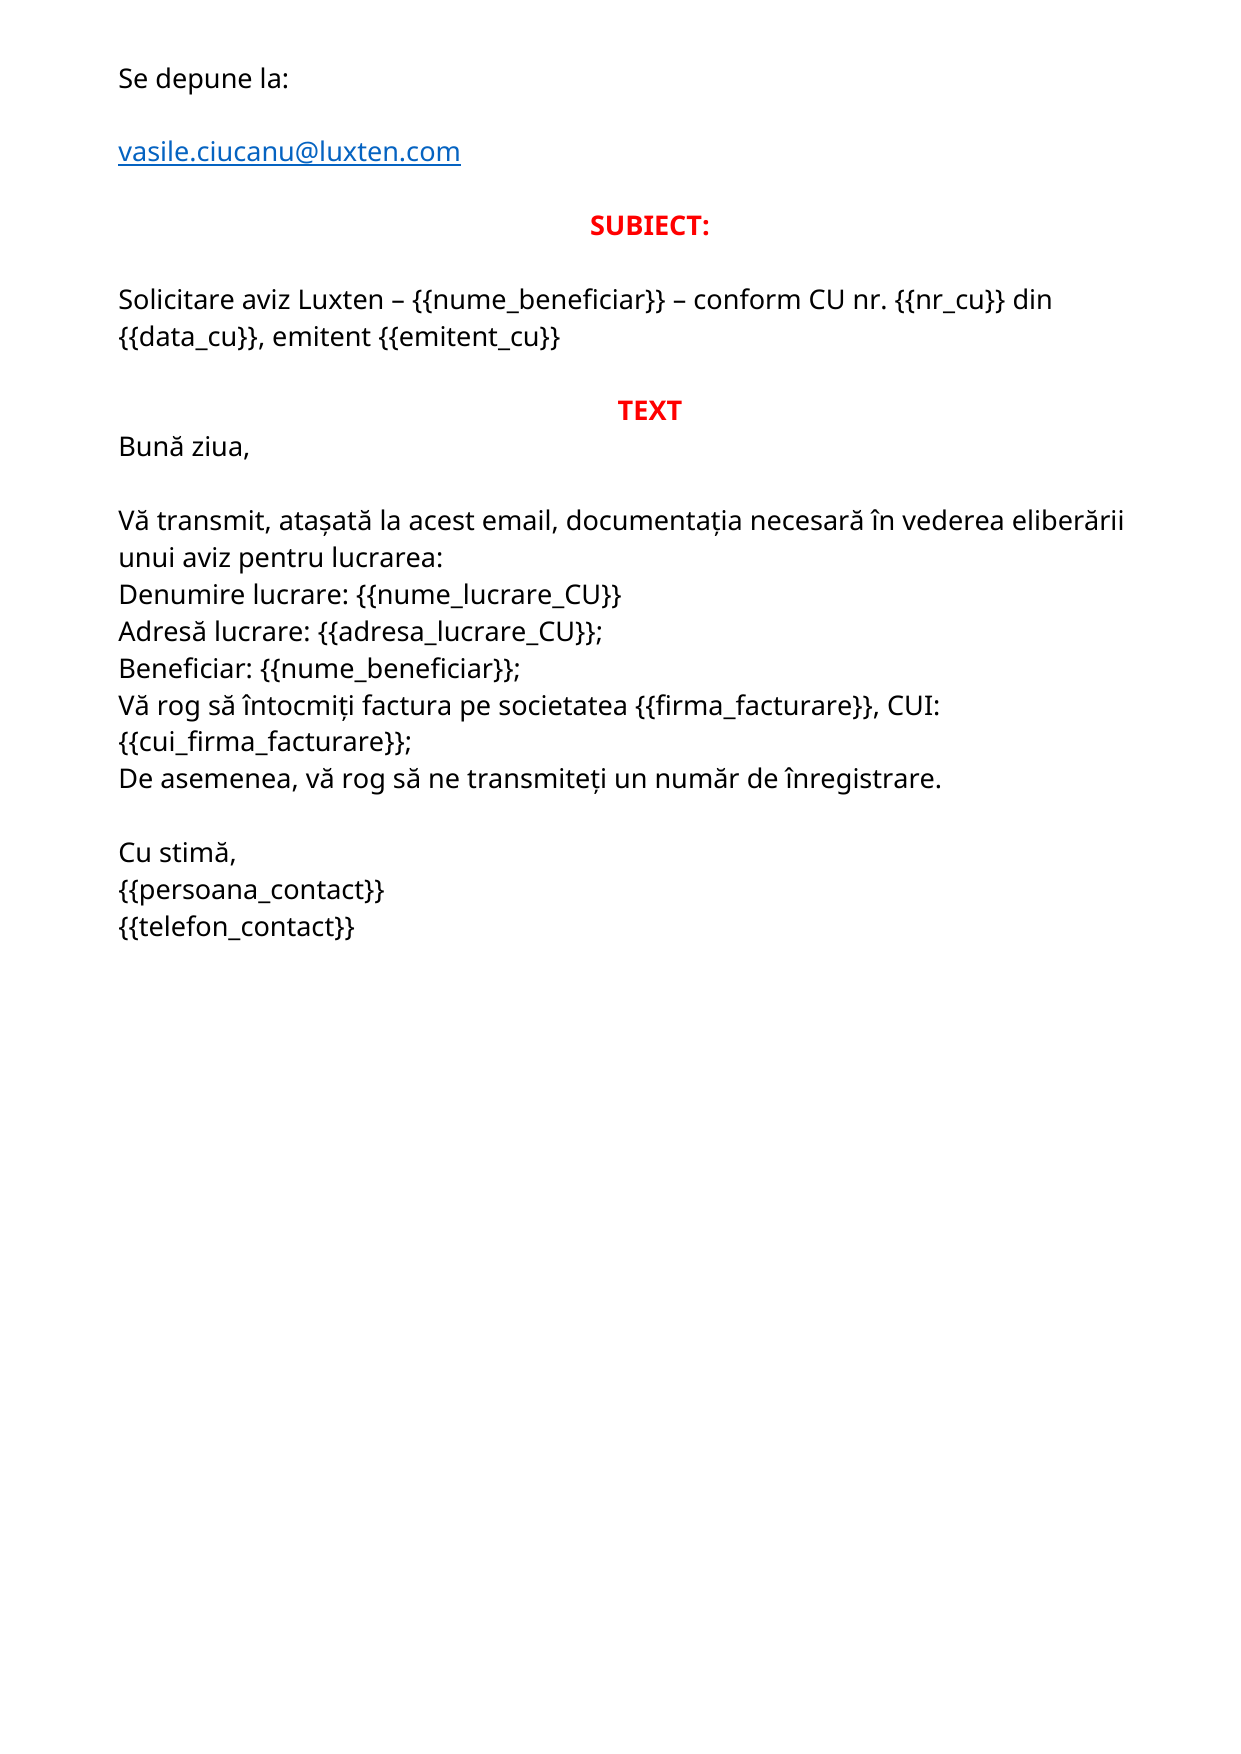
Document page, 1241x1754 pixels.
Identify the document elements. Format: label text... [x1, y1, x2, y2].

text SUBIECT: [118, 207, 1181, 243]
text vasile.ciucanu@luxten.com [118, 133, 1181, 170]
text De asemenea, vă rog să ne transmiteți un număr de înregistrare. [118, 760, 1181, 797]
text {{telefon_contact}} [118, 907, 1181, 944]
text Vă rog să întocmiți factura pe societatea {{firma_facturare}}, CUI: {{cui_firma_facturare}}; [118, 686, 1181, 760]
text Adresă lucrare: {{adresa_lucrare_CU}}; [118, 612, 1181, 649]
text TEXT [118, 391, 1181, 428]
text Solicitare aviz Luxten – {{nume_beneficiar}} – conform CU nr. {{nr_cu}} din {{data_cu}}, emitent {{emitent_cu}} [118, 280, 1181, 354]
text Cu stimă, [118, 833, 1181, 870]
text Vă transmit, atașată la acest email, documentația necesară în vederea eliberării unui aviz pentru lucrarea: [118, 502, 1181, 575]
text {{persoana_contact}} [118, 870, 1181, 907]
text Beneficiar: {{nume_beneficiar}}; [118, 649, 1181, 686]
text Bună ziua, [118, 428, 1181, 465]
text Se depune la: [118, 59, 1181, 96]
text Denumire lucrare: {{nume_lucrare_CU}} [118, 575, 1181, 612]
